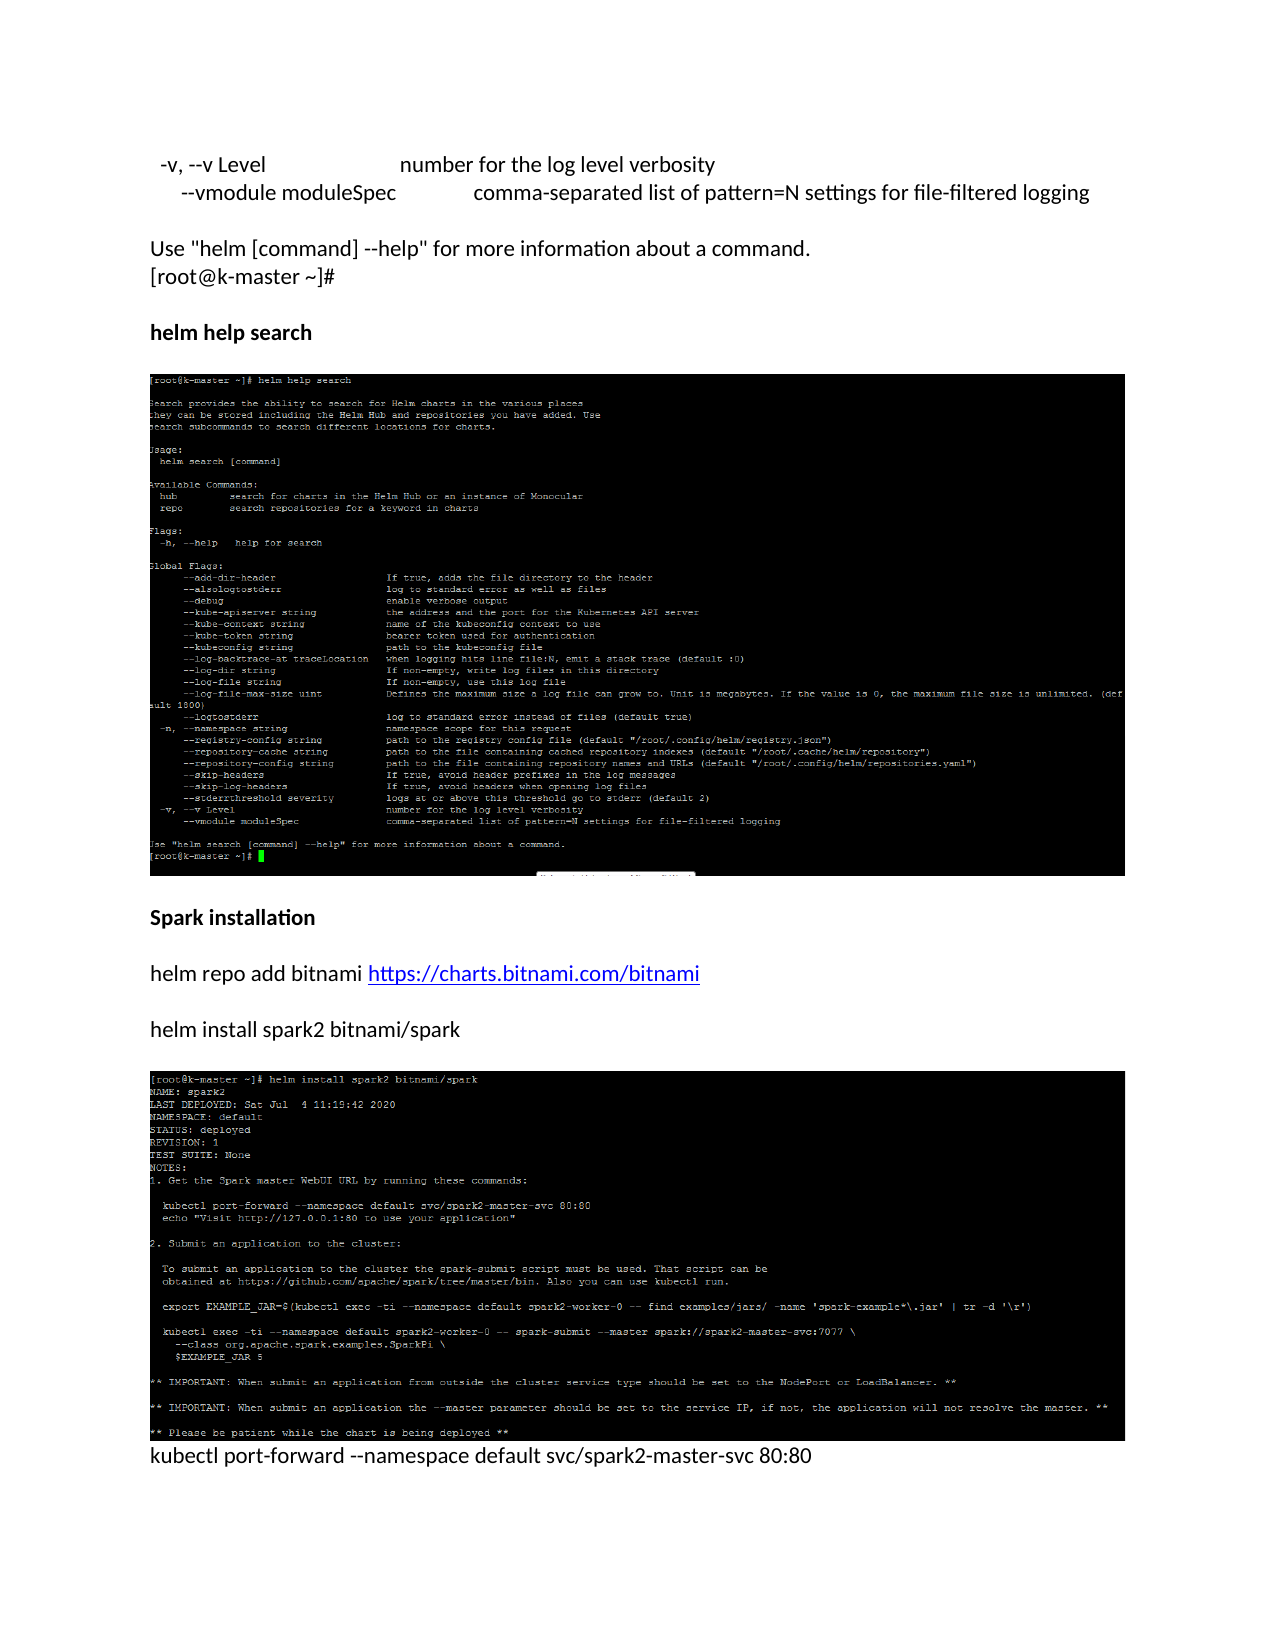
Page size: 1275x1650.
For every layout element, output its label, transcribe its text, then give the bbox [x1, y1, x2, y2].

text Use "helm [command] --help" for more information about a command. [150, 234, 1125, 262]
picture [150, 374, 1125, 876]
text helm repo add bitnami https://charts.bitnami.com/bitnami [150, 959, 1125, 987]
picture [150, 1071, 1125, 1441]
text Spark installation [150, 903, 1125, 931]
text [root@k-master ~]# [150, 262, 1125, 290]
text --vmodule moduleSpec comma-separated list of pattern=N settings for file-filtered logging [150, 178, 1125, 206]
text helm help search [150, 318, 1125, 346]
text helm install spark2 bitnami/spark [150, 1016, 1125, 1043]
text kubectl port-forward --namespace default svc/spark2-master-svc 80:80 [150, 1441, 1125, 1469]
text -v, --v Level number for the log level verbosity [150, 150, 1125, 178]
